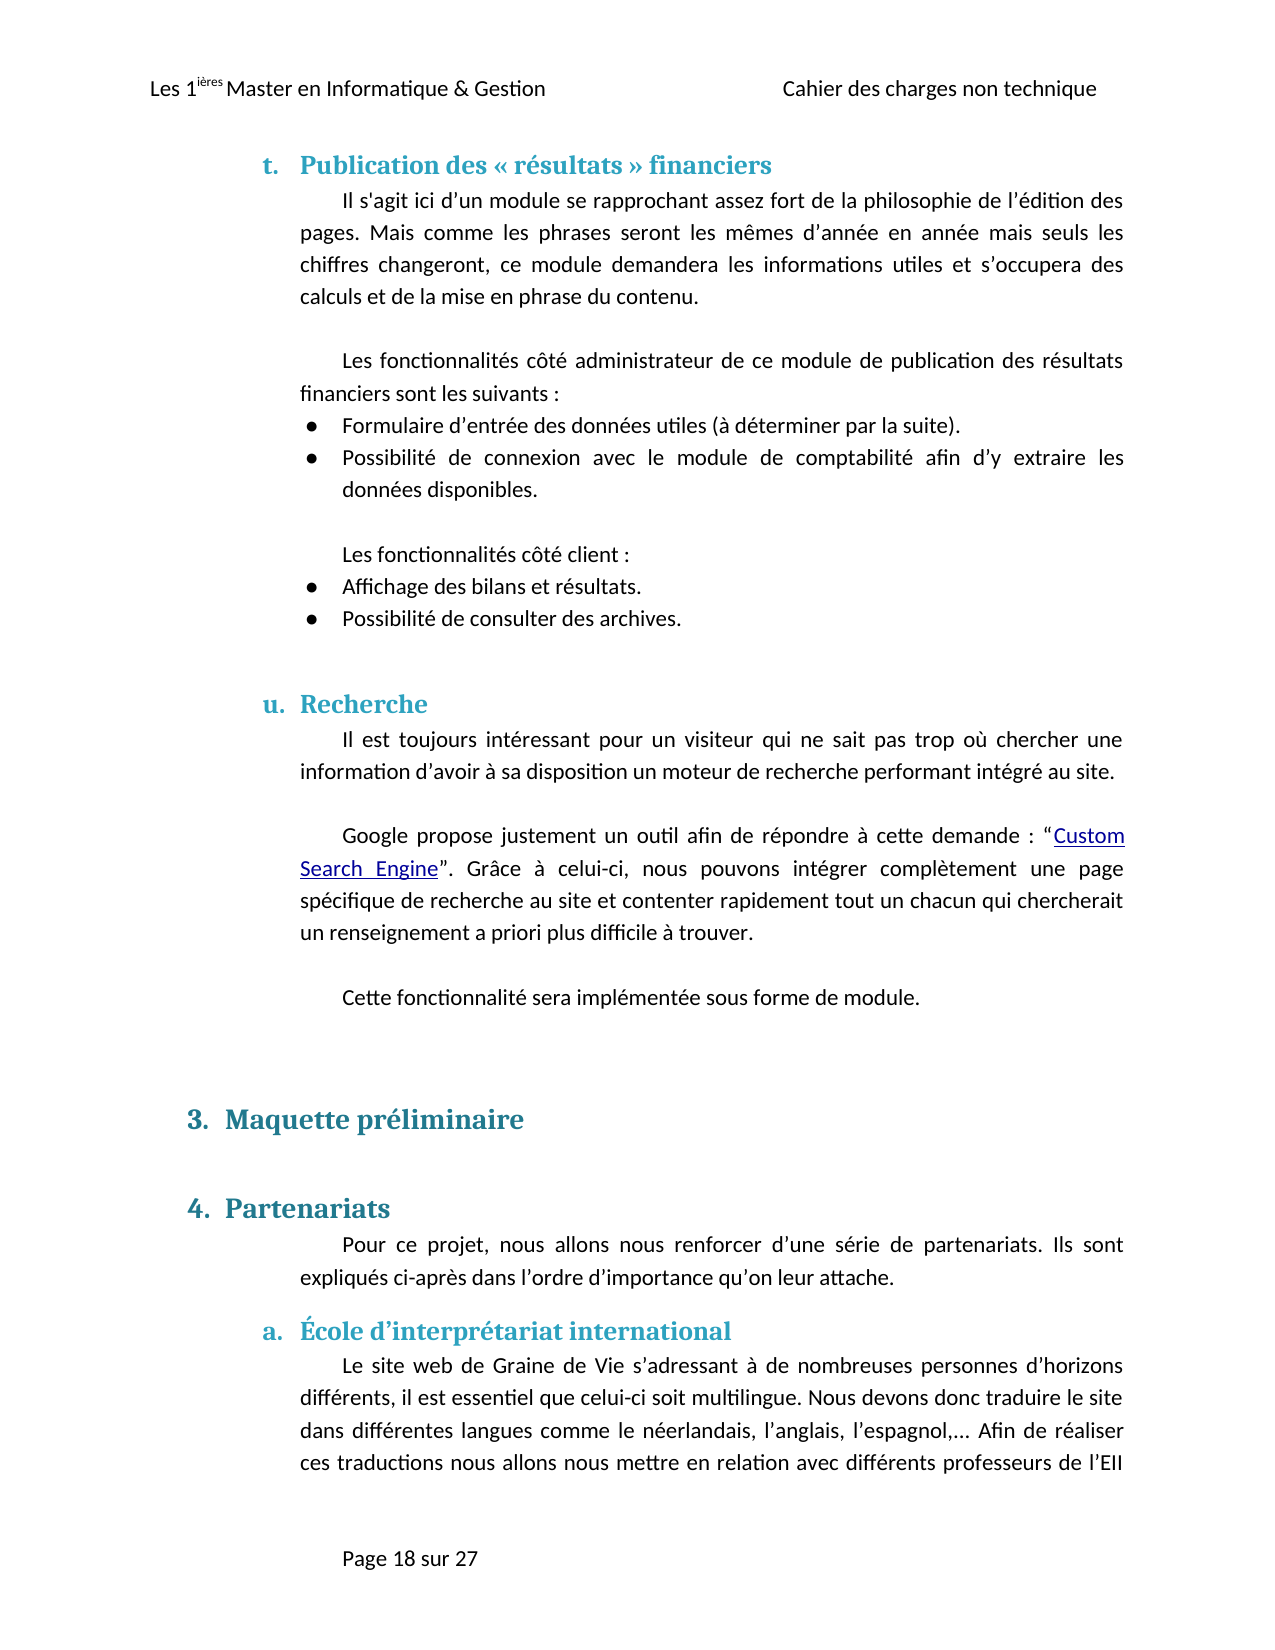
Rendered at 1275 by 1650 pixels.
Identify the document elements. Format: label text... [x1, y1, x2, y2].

text Il est toujours intéressant pour un visiteur qui ne sait pas trop où chercher une information d’avoir à sa disposition un moteur de recherche performant intégré au site. [300, 725, 1125, 785]
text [300, 1351, 1125, 1476]
text Cette fonctionnalité sera implémentée sous forme de module. [300, 983, 1125, 1011]
subtitle École d’interprétariat international [262, 1316, 1125, 1347]
list Possibilité de connexion avec le module de comptabilité afin d’y extraire les données disponibles. [304, 443, 1125, 503]
text Pour ce projet, nous allons nous renforcer d’une série de partenariats. Ils sont expliqués ci-après dans l’ordre d’importance qu’on leur attache. [300, 1230, 1125, 1291]
list Possibilité de consulter des archives. [304, 604, 1125, 632]
text Les fonctionnalités côté administrateur de ce module de publication des résultats financiers sont les suivants : [300, 347, 1125, 407]
subtitle Recherche [262, 689, 1125, 721]
text Les fonctionnalités côté client : [300, 540, 1125, 568]
text Google propose justement un outil afin de répondre à cette demande : “Custom Search Engine”. Grâce à celui-ci, nous pouvons intégrer complètement une page spécifique de recherche au site et contenter rapidement tout un chacun qui chercherait un renseignement a priori plus difficile à trouver. [300, 822, 1125, 946]
subtitle Partenariats [187, 1192, 1125, 1225]
text Il s'agit ici d’un module se rapprochant assez fort de la philosophie de l’édition des pages. Mais comme les phrases seront les mêmes d’année en année mais seuls les chiffres changeront, ce module demandera les informations utiles et s’occupera des calculs et de la mise en phrase du contenu. [300, 186, 1125, 310]
subtitle Maquette préliminaire [187, 1103, 1125, 1137]
list Affichage des bilans et résultats. [304, 572, 1125, 600]
subtitle Publication des « résultats » financiers [262, 150, 1125, 181]
list Formulaire d’entrée des données utiles (à déterminer par la suite). [304, 411, 1125, 439]
